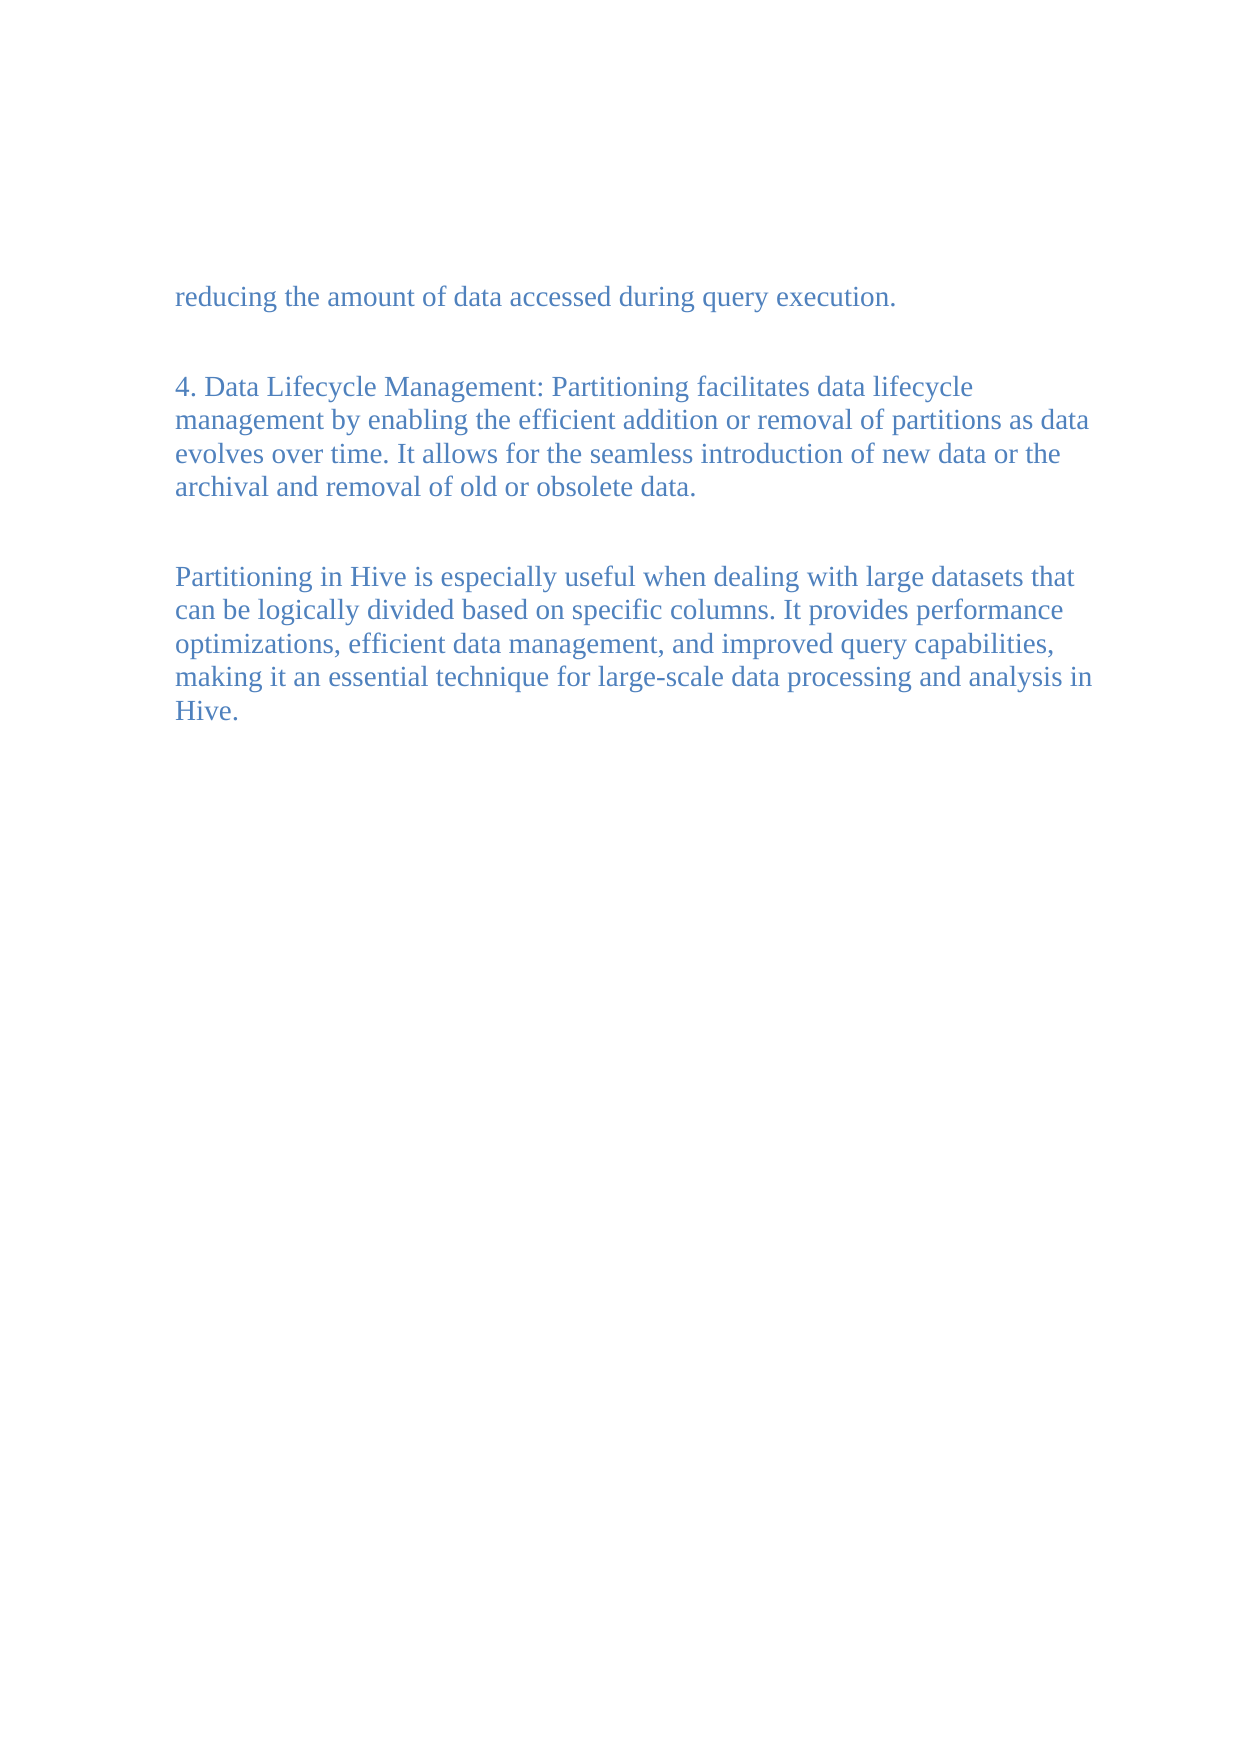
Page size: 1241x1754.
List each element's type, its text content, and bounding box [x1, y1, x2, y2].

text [175, 279, 1094, 313]
text Partitioning in Hive is especially useful when dealing with large datasets that can be logically divided based on specific columns. It provides performance optimizations, efficient data management, and improved query capabilities, making it an essential technique for large-scale data processing and analysis in Hive. [175, 559, 1094, 727]
text 4. Data Lifecycle Management: Partitioning facilitates data lifecycle management by enabling the efficient addition or removal of partitions as data evolves over time. It allows for the seamless introduction of new data or the archival and removal of old or obsolete data. [175, 369, 1094, 503]
